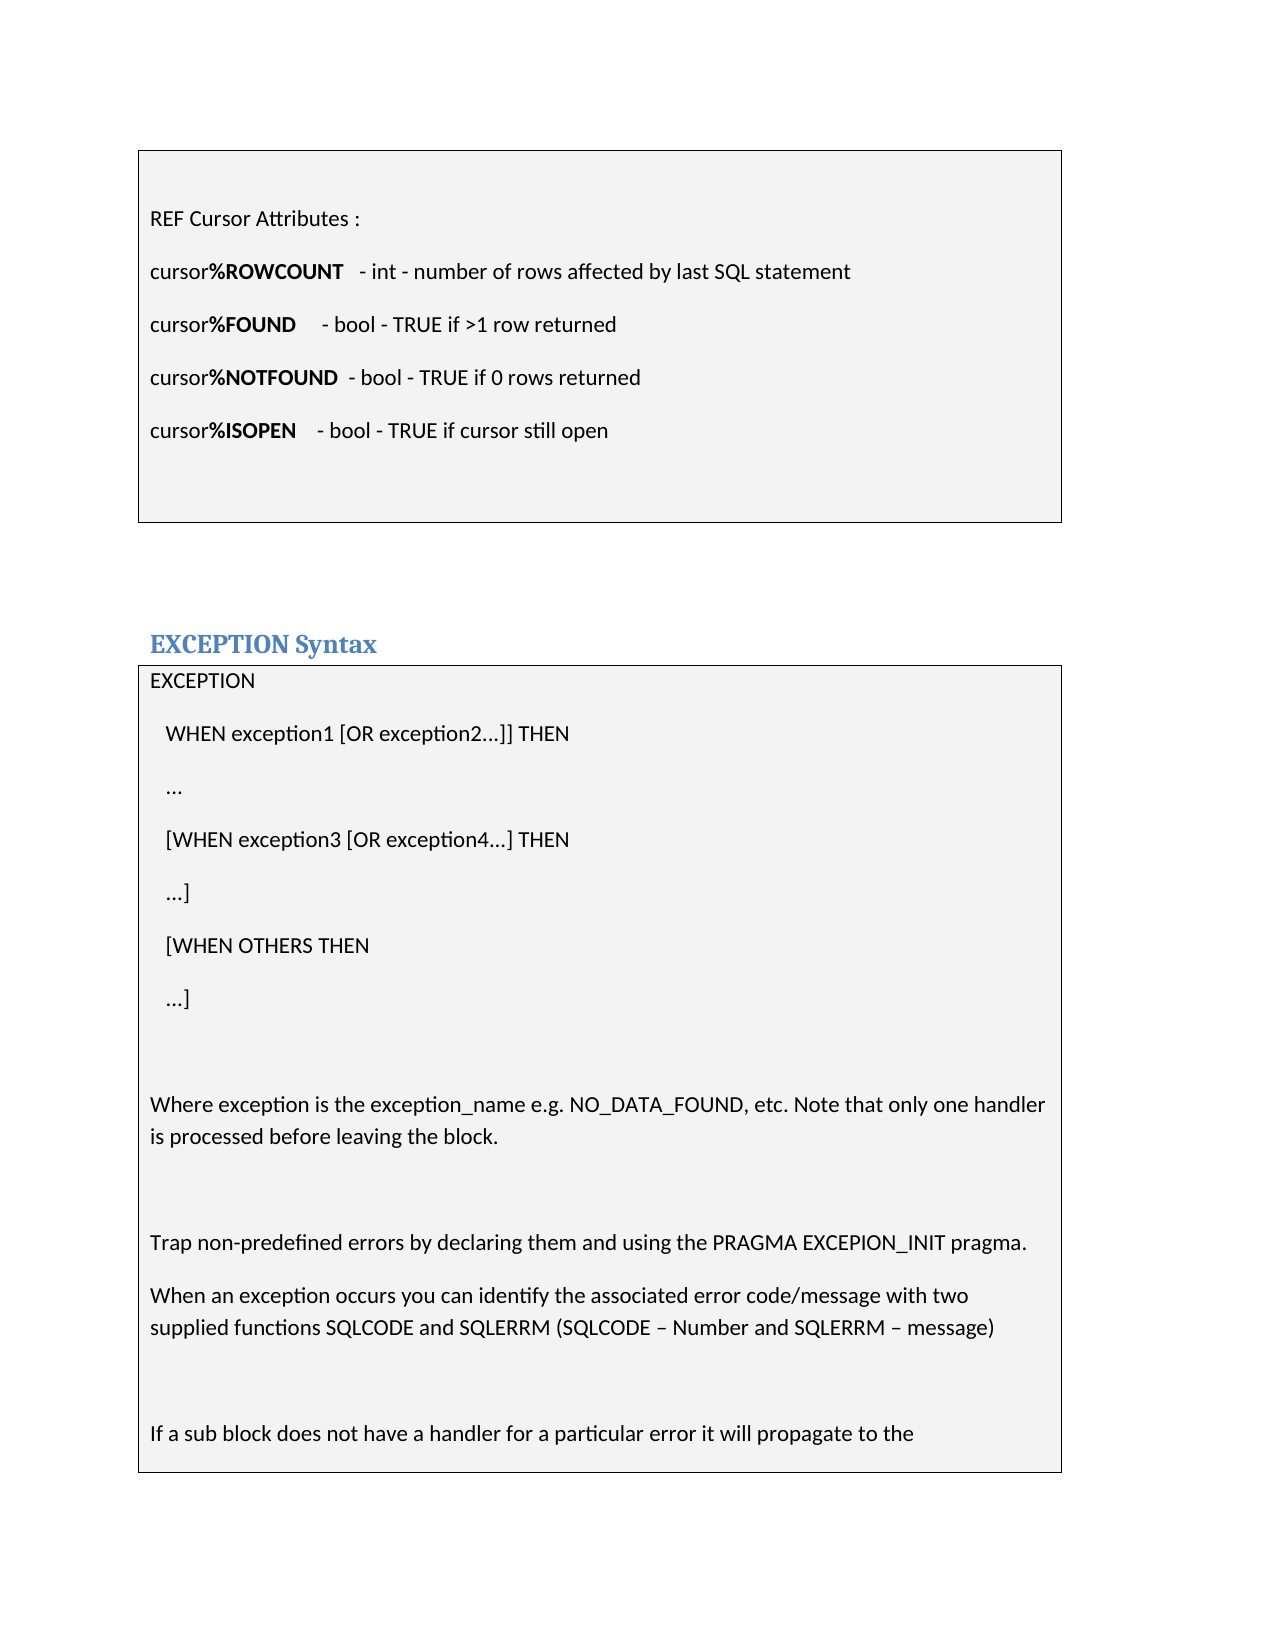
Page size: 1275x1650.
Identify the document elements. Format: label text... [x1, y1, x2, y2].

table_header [139, 666, 1061, 1472]
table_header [139, 151, 1061, 522]
subtitle EXCEPTION Syntax [150, 629, 1125, 660]
